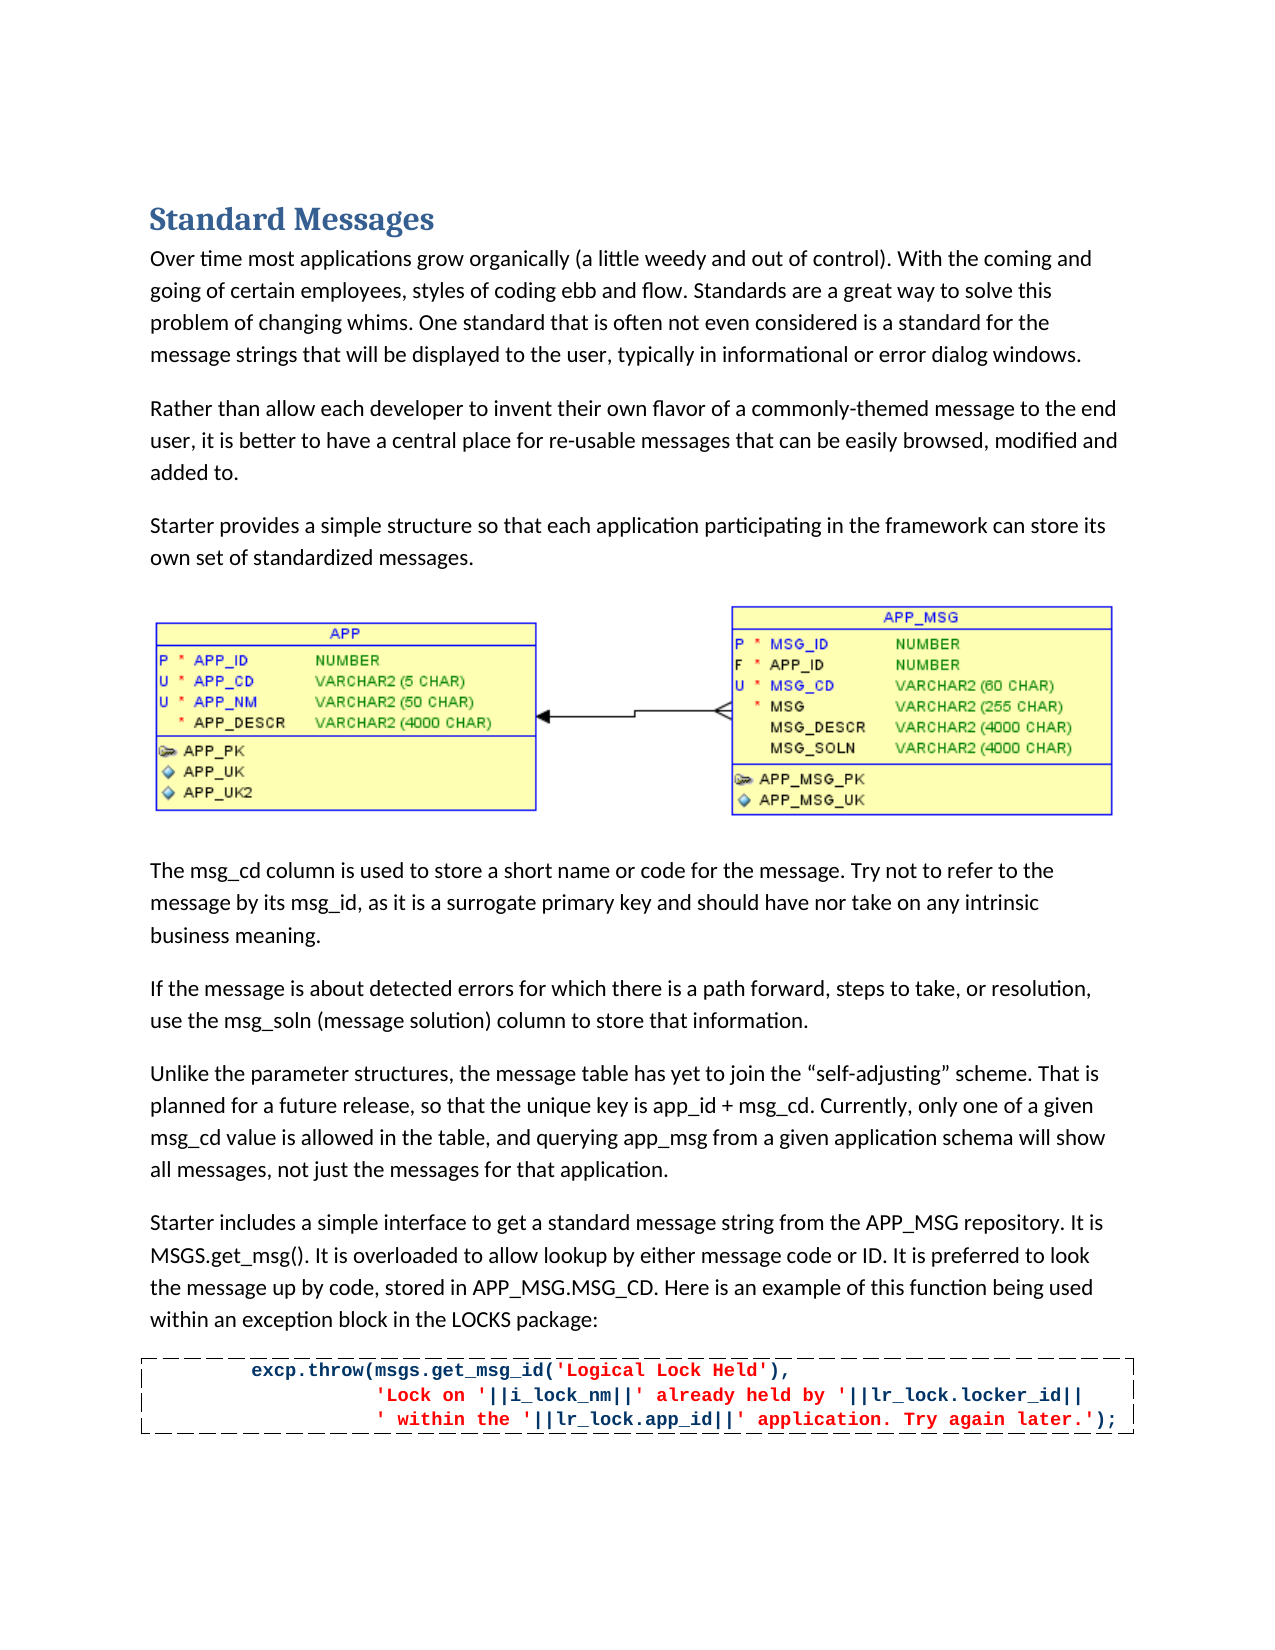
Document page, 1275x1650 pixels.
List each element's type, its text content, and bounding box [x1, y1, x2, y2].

text excp.throw(msgs.get_msg_id('Logical Lock Held'), [141, 1358, 1134, 1382]
text Over time most applications grow organically (a little weedy and out of control). With the coming and going of certain employees, styles of coding ebb and flow. Standards are a great way to solve this problem of changing whims. One standard that is often not even considered is a standard for the message strings that will be displayed to the user, typically in informational or error dialog windows. [150, 244, 1125, 369]
subtitle Standard Messages [150, 200, 1125, 238]
text Starter provides a simple structure so that each application participating in the framework can store its own set of standardized messages. [150, 511, 1125, 571]
text If the message is about detected errors for which there is a path forward, steps to take, or resolution, use the msg_soln (message solution) column to store that information. [150, 974, 1125, 1034]
text Starter includes a simple interface to get a standard message string from the APP_MSG repository. It is MSGS.get_msg(). It is overloaded to allow lookup by either message code or ID. It is preferred to look the message up by code, stored in APP_MSG.MSG_CD. Here is an example of this function being used within an exception block in the LOCKS package: [150, 1208, 1125, 1333]
text Unlike the parameter structures, the message table has yet to join the “self-adjusting” scheme. That is planned for a future release, so that the unique key is app_id + msg_cd. Currently, only one of a given msg_cd value is allowed in the table, and querying app_msg from a given application schema will show all messages, not just the messages for that application. [150, 1059, 1125, 1183]
picture [150, 596, 1125, 832]
text 'Lock on '||i_lock_nm||' already held by '||lr_lock.locker_id|| [141, 1382, 1134, 1407]
text The msg_cd column is used to store a short name or code for the message. Try not to refer to the message by its msg_id, as it is a surrogate primary key and should have nor take on any intrinsic business meaning. [150, 856, 1125, 949]
text Rather than allow each developer to invent their own flavor of a commonly-themed message to the end user, it is better to have a central place for re-usable messages that can be easily browsed, modified and added to. [150, 394, 1125, 486]
text ' within the '||lr_lock.app_id||' application. Try again later.'); [141, 1407, 1134, 1434]
